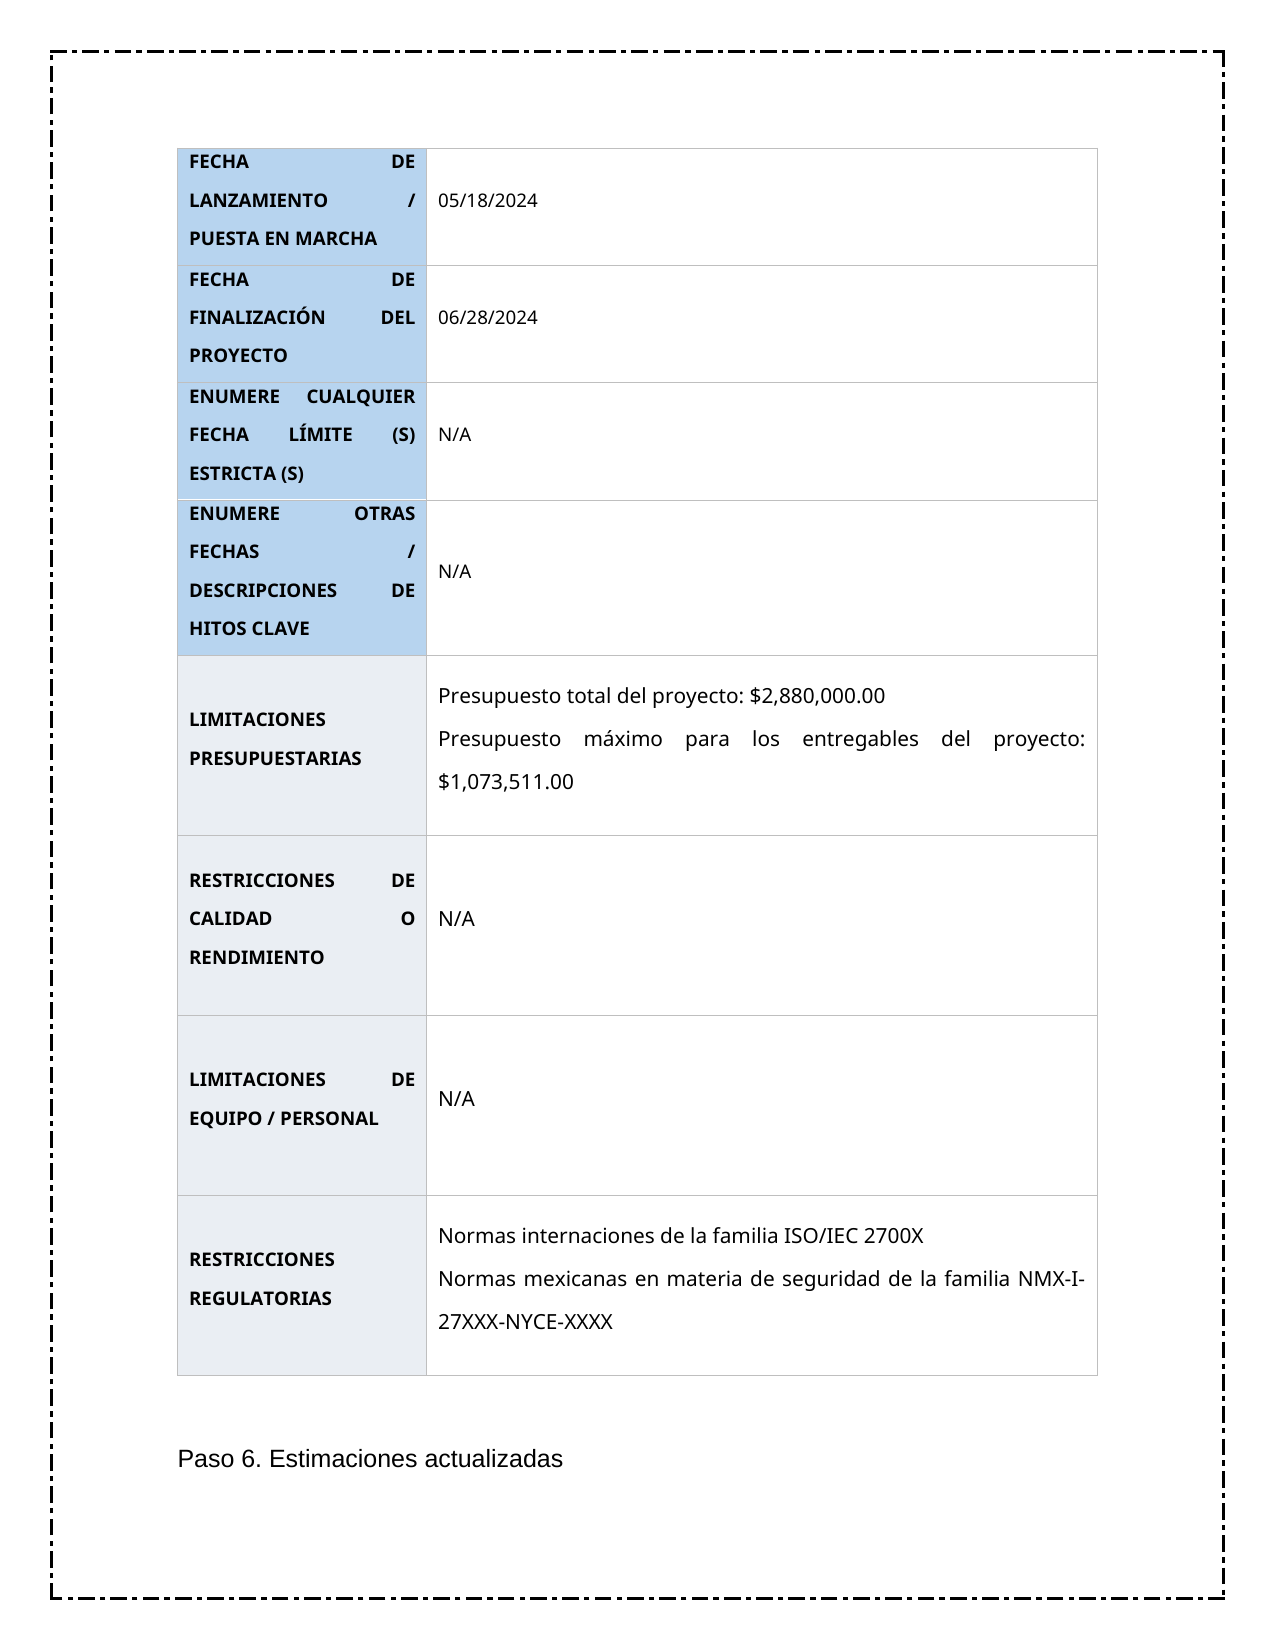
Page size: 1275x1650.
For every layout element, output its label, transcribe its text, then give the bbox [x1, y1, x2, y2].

table_cell Normas internaciones de la familia ISO/IEC 2700X Normas mexicanas en materia de seguridad de la familia NMX-I-27XXX-NYCE-XXXX [427, 1196, 1097, 1375]
table_cell RESTRICCIONES DE CALIDAD O RENDIMIENTO [178, 836, 426, 1015]
table_cell LIMITACIONES DE EQUIPO / PERSONAL [178, 1016, 426, 1195]
table_cell RESTRICCIONES REGULATORIAS [178, 1196, 426, 1375]
table_cell N/A [427, 1016, 1097, 1195]
table_cell N/A [427, 383, 1097, 499]
table_cell 05/18/2024 [427, 149, 1097, 265]
table_cell ENUMERE CUALQUIER FECHA LÍMITE (S) ESTRICTA (S) [178, 383, 426, 499]
table_cell FECHA DE FINALIZACIÓN DEL PROYECTO [178, 266, 426, 382]
table_cell N/A [427, 501, 1097, 655]
text Paso 6. Estimaciones actualizadas [177, 1444, 1098, 1473]
table_cell N/A [427, 836, 1097, 1015]
table_cell ENUMERE OTRAS FECHAS / DESCRIPCIONES DE HITOS CLAVE [178, 501, 426, 655]
table_cell LIMITACIONES PRESUPUESTARIAS [178, 656, 426, 835]
table_cell FECHA DE LANZAMIENTO / PUESTA EN MARCHA [178, 149, 426, 265]
table_cell 06/28/2024 [427, 266, 1097, 382]
table_cell Presupuesto total del proyecto: $2,880,000.00 Presupuesto máximo para los entregables del proyecto: $1,073,511.00 [427, 656, 1097, 835]
